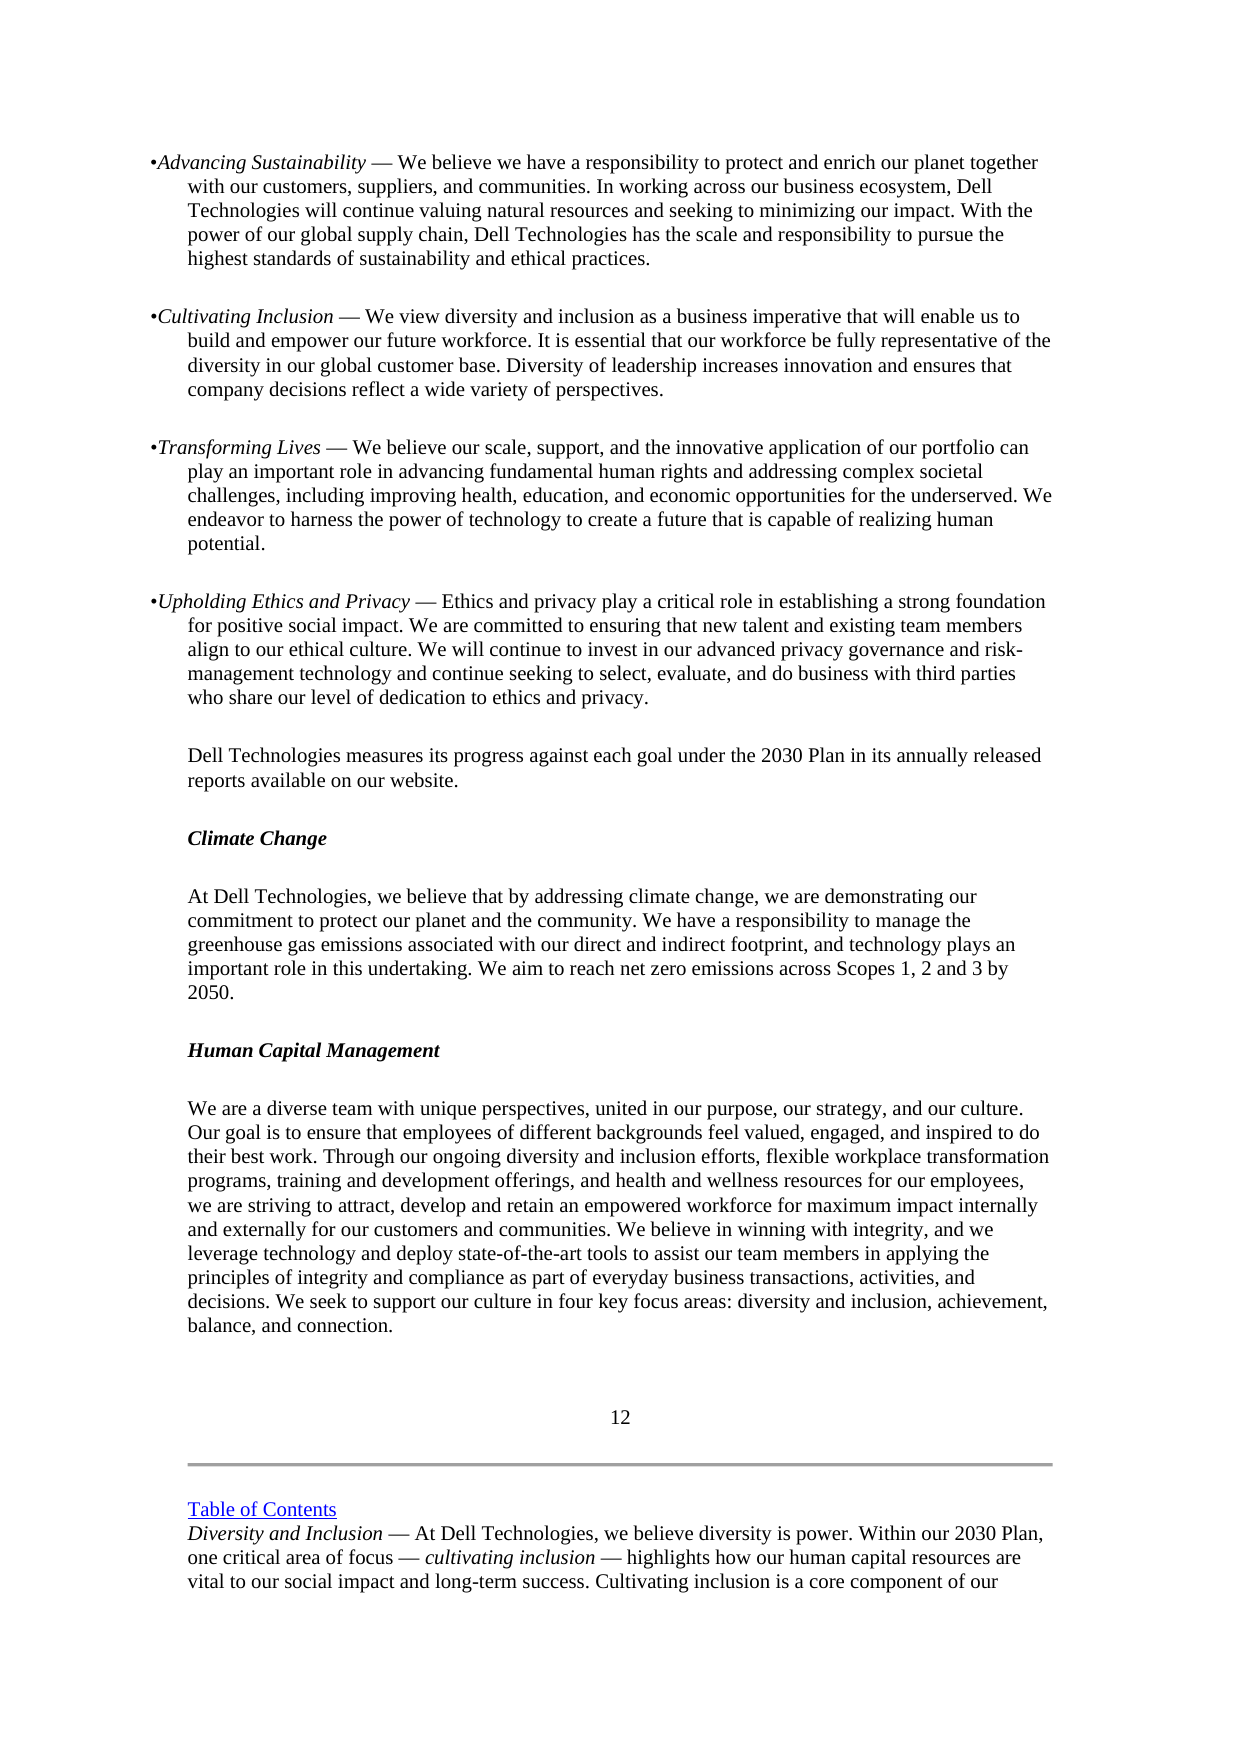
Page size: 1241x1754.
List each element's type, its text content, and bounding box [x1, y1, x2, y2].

text Dell Technologies measures its progress against each goal under the 2030 Plan in its annually released reports available on our website. [187, 743, 1053, 792]
text •Cultivating Inclusion — We view diversity and inclusion as a business imperative that will enable us to build and empower our future workforce. It is essential that our workforce be fully representative of the diversity in our global customer base. Diversity of leadership increases innovation and ensures that company decisions reflect a wide variety of perspectives. [150, 304, 1053, 401]
text •Advancing Sustainability — We believe we have a responsibility to protect and enrich our planet together with our customers, suppliers, and communities. In working across our business ecosystem, Dell Technologies will continue valuing natural resources and seeking to minimizing our impact. With the power of our global supply chain, Dell Technologies has the scale and responsibility to pursue the highest standards of sustainability and ethical practices. [150, 150, 1053, 270]
text Table of Contents [187, 1497, 1053, 1521]
text We are a diverse team with unique perspectives, united in our purpose, our strategy, and our culture. Our goal is to ensure that employees of different backgrounds feel valued, engaged, and inspired to do their best work. Through our ongoing diversity and inclusion efforts, flexible workplace transformation programs, training and development offerings, and health and wellness resources for our employees, we are striving to attract, develop and retain an empowered workforce for maximum impact internally and externally for our customers and communities. We believe in winning with integrity, and we leverage technology and deploy state-of-the-art tools to assist our team members in applying the principles of integrity and compliance as part of everyday business transactions, activities, and decisions. We seek to support our culture in four key focus areas: diversity and inclusion, achievement, balance, and connection. [187, 1096, 1053, 1337]
text Climate Change [187, 826, 1053, 850]
text •Upholding Ethics and Privacy — Ethics and privacy play a critical role in establishing a strong foundation for positive social impact. We are committed to ensuring that new talent and existing team members align to our ethical culture. We will continue to invest in our advanced privacy governance and risk-management technology and continue seeking to select, evaluate, and do business with third parties who share our level of dedication to ethics and privacy. [150, 589, 1053, 709]
text 12 [187, 1405, 1053, 1429]
text Human Capital Management [187, 1038, 1053, 1062]
text At Dell Technologies, we believe that by addressing climate change, we are demonstrating our commitment to protect our planet and the community. We have a responsibility to manage the greenhouse gas emissions associated with our direct and indirect footprint, and technology plays an important role in this undertaking. We aim to reach net zero emissions across Scopes 1, 2 and 3 by 2050. [187, 884, 1053, 1004]
text •Transforming Lives — We believe our scale, support, and the innovative application of our portfolio can play an important role in advancing fundamental human rights and addressing complex societal challenges, including improving health, education, and economic opportunities for the underserved. We endeavor to harness the power of technology to create a future that is capable of realizing human potential. [150, 435, 1053, 555]
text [187, 1521, 1053, 1593]
